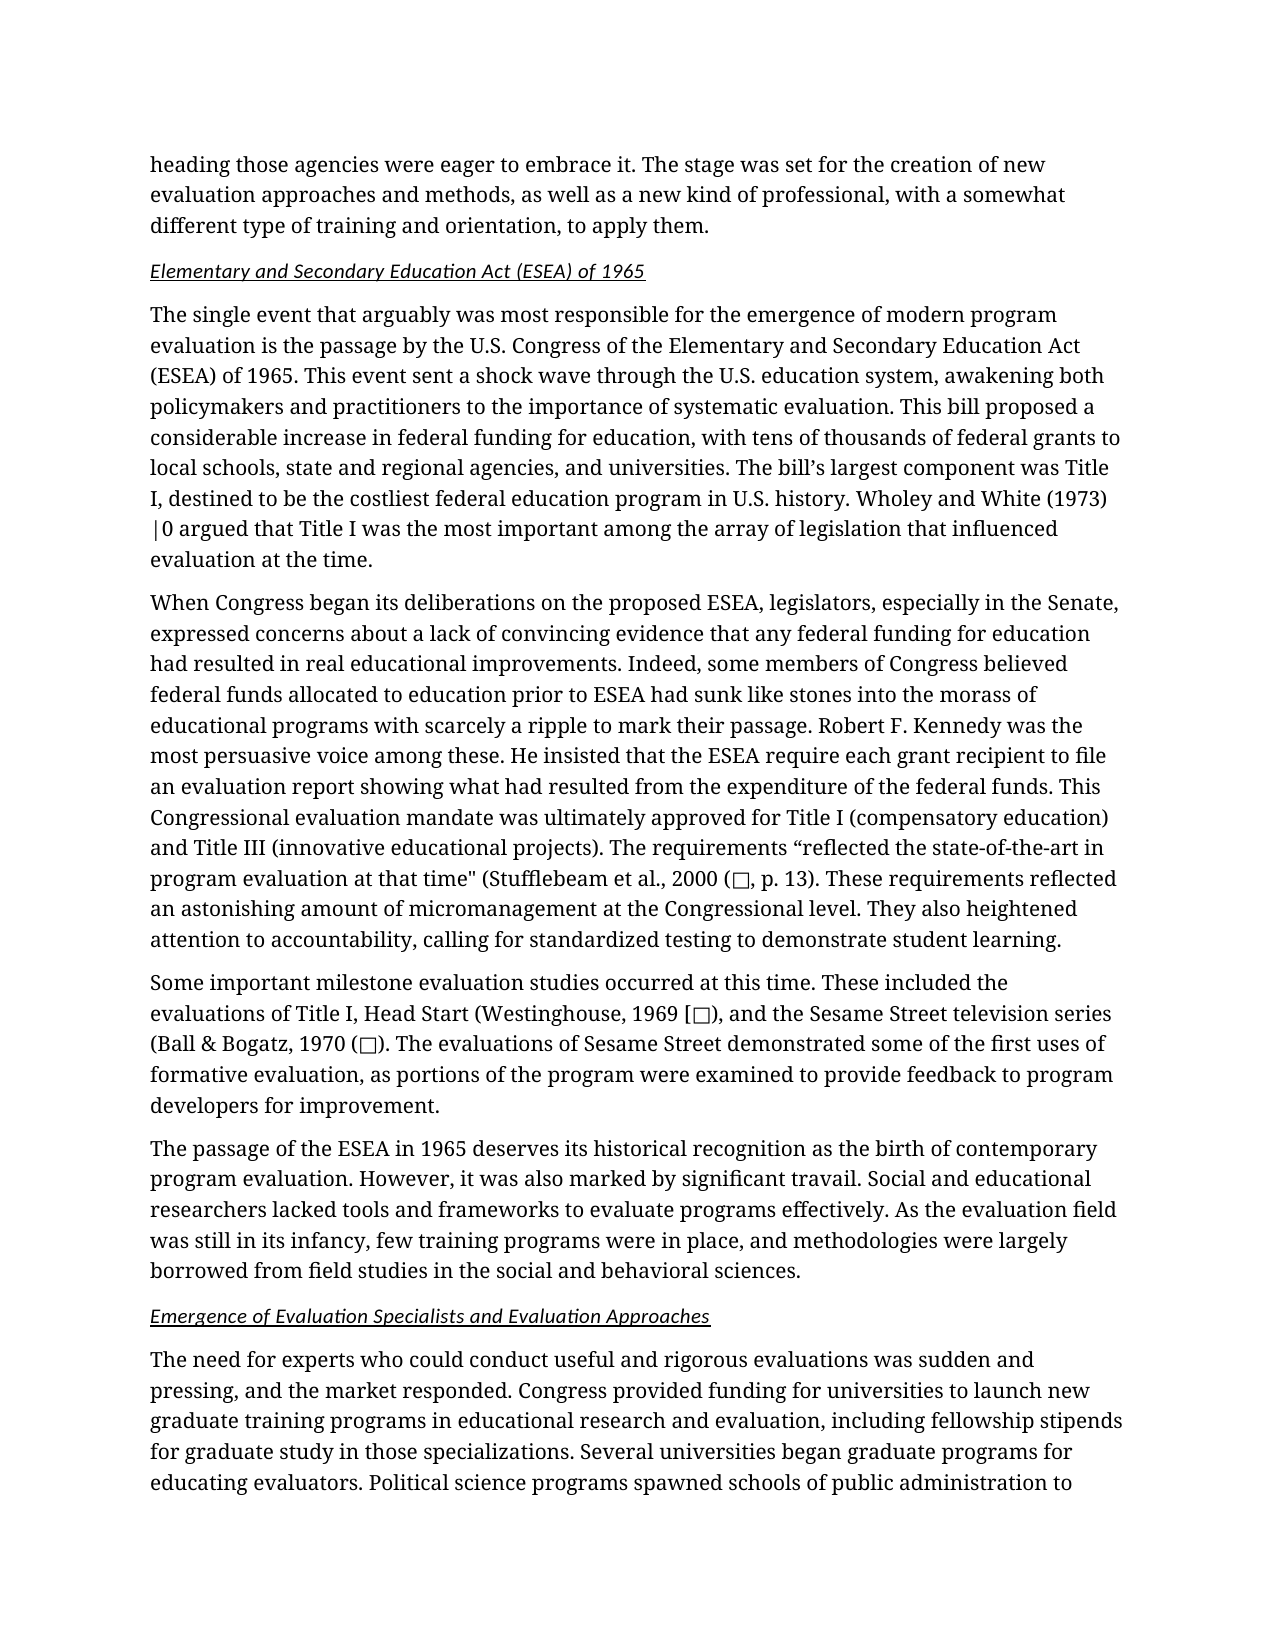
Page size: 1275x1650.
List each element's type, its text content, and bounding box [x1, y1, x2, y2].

text The single event that arguably was most responsible for the emergence of modern program evaluation is the passage by the U.S. Congress of the Elementary and Secondary Education Act (ESEA) of 1965. This event sent a shock wave through the U.S. education system, awakening both policymakers and practitioners to the importance of systematic evaluation. This bill proposed a considerable increase in federal funding for education, with tens of thousands of federal grants to local schools, state and regional agencies, and universities. The bill’s largest component was Title I, destined to be the costliest federal education program in U.S. history. Wholey and White (1973) |0 argued that Title I was the most important among the array of legislation that influenced evaluation at the time. [150, 300, 1125, 574]
subtitle Elementary and Secondary Education Act (ESEA) of 1965 [150, 258, 1125, 284]
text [150, 1345, 1125, 1496]
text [150, 150, 1125, 240]
text Some important milestone evaluation studies occurred at this time. These included the evaluations of Title I, Head Start (Westinghouse, 1969 [□), and the Sesame Street television series (Ball & Bogatz, 1970 (□). The evaluations of Sesame Street demonstrated some of the first uses of formative evaluation, as portions of the program were examined to provide feedback to program developers for improvement. [150, 968, 1125, 1119]
text The passage of the ESEA in 1965 deserves its historical recognition as the birth of contemporary program evaluation. However, it was also marked by significant travail. Social and educational researchers lacked tools and frameworks to evaluate programs effectively. As the evaluation field was still in its infancy, few training programs were in place, and methodologies were largely borrowed from field studies in the social and behavioral sciences. [150, 1134, 1125, 1285]
text When Congress began its deliberations on the proposed ESEA, legislators, especially in the Senate, expressed concerns about a lack of convincing evidence that any federal funding for education had resulted in real educational improvements. Indeed, some members of Congress believed federal funds allocated to education prior to ESEA had sunk like stones into the morass of educational programs with scarcely a ripple to mark their passage. Robert F. Kennedy was the most persuasive voice among these. He insisted that the ESEA require each grant recipient to file an evaluation report showing what had resulted from the expenditure of the federal funds. This Congressional evaluation mandate was ultimately approved for Title I (compensatory education) and Title III (innovative educational projects). The requirements “reflected the state-of-the-art in program evaluation at that time" (Stufflebeam et al., 2000 (□, p. 13). These requirements reflected an astonishing amount of micromanagement at the Congressional level. They also heightened attention to accountability, calling for standardized testing to demonstrate student learning. [150, 588, 1125, 954]
subtitle Emergence of Evaluation Specialists and Evaluation Approaches [150, 1304, 1125, 1329]
